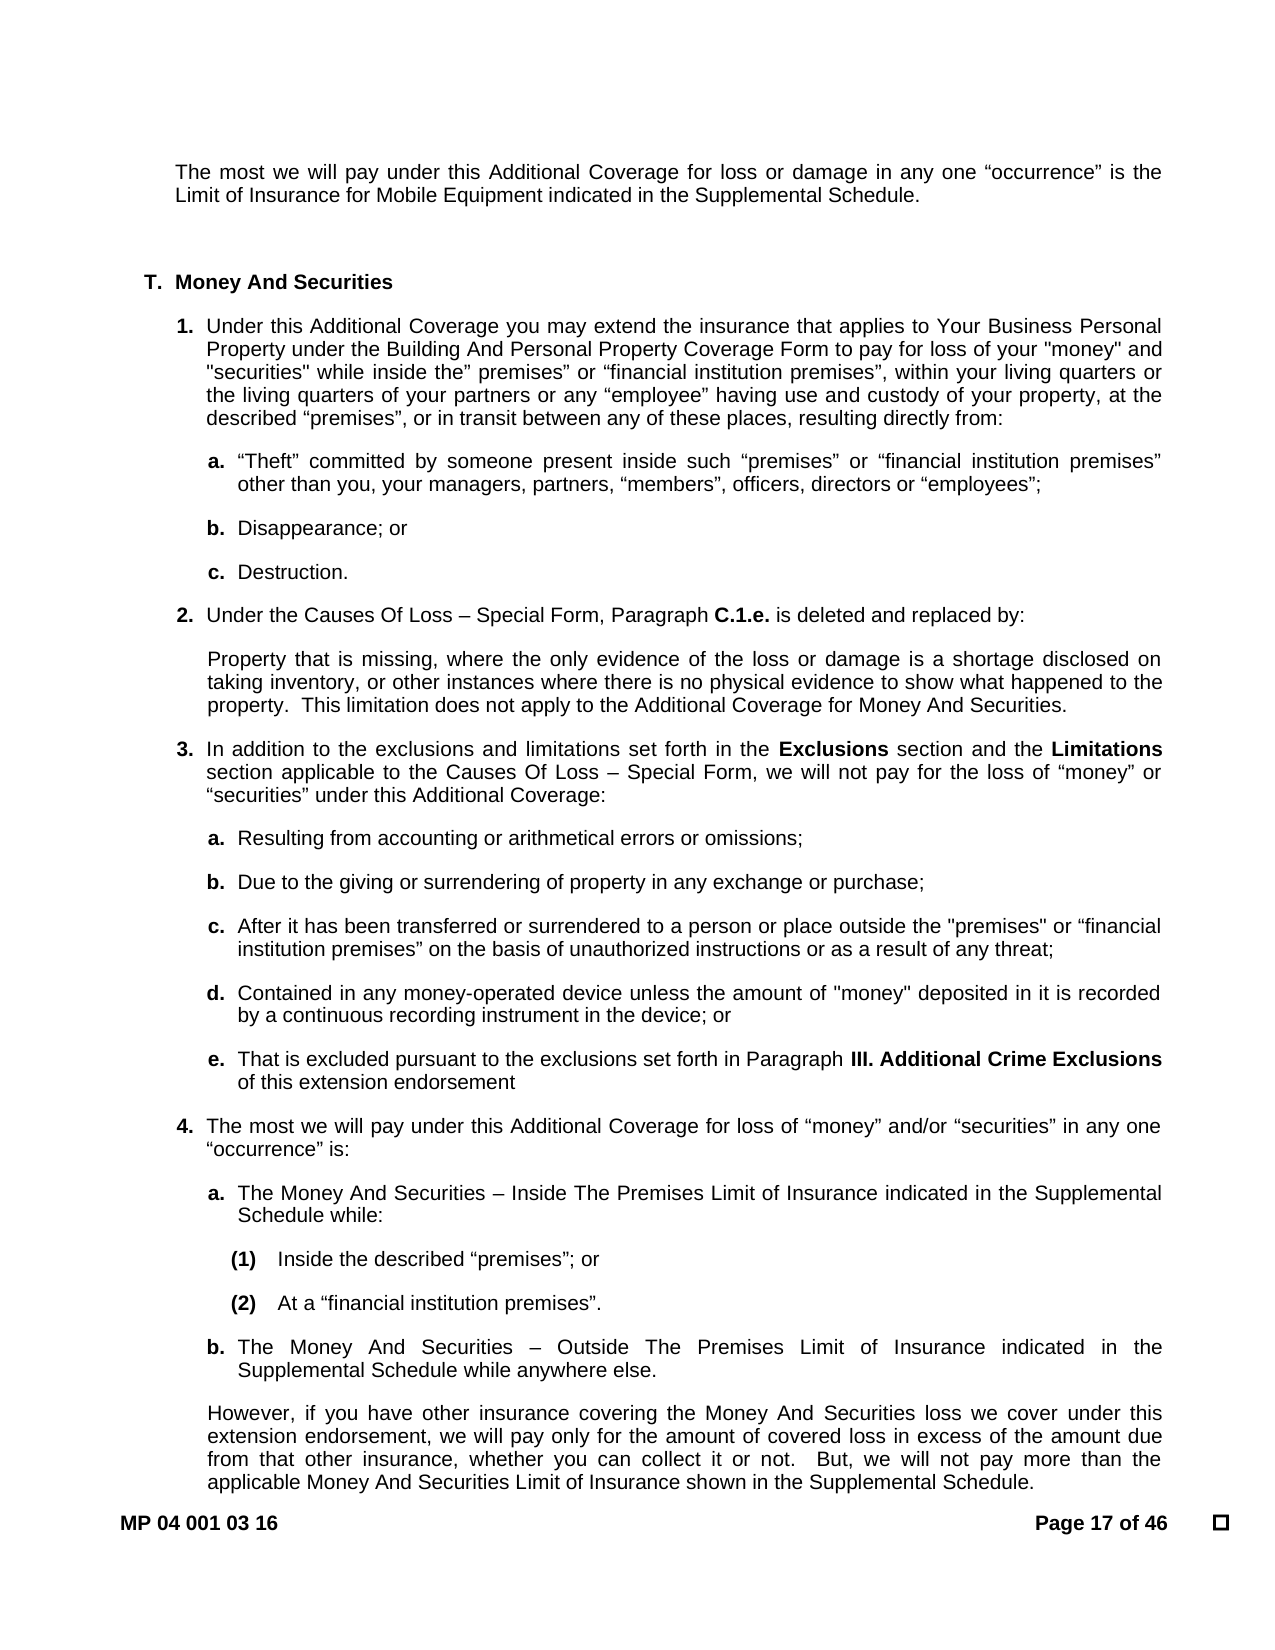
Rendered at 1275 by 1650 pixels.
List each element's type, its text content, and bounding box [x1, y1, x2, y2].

text e. That is excluded pursuant to the exclusions set forth in Paragraph III. Additional Crime Exclusions of this extension endorsement [112, 1048, 1162, 1094]
text b. Disappearance; or [112, 517, 1162, 540]
text a. The Money And Securities – Inside The Premises Limit of Insurance indicated in the Supplemental Schedule while: [112, 1182, 1162, 1227]
text a. Resulting from accounting or arithmetical errors or omissions; [112, 827, 1162, 850]
text 4. The most we will pay under this Additional Coverage for loss of “money” and/or “securities” in any one “occurrence” is: [112, 1115, 1162, 1161]
text However, if you have other insurance covering the Money And Securities loss we cover under this extension endorsement, we will pay only for the amount of covered loss in excess of the amount due from that other insurance, whether you can collect it or not. But, we will not pay more than the applicable Money And Securities Limit of Insurance shown in the Supplemental Schedule. [207, 1402, 1162, 1494]
text Property that is missing, where the only evidence of the loss or damage is a shortage disclosed on taking inventory, or other instances where there is no physical evidence to show what happened to the property. This limitation does not apply to the Additional Coverage for Money And Securities. [207, 648, 1162, 717]
text c. Destruction. [112, 561, 1162, 584]
text 1. Under this Additional Coverage you may extend the insurance that applies to Your Business Personal Property under the Building And Personal Property Coverage Form to pay for loss of your "money" and "securities" while inside the” premises” or “financial institution premises”, within your living quarters or the living quarters of your partners or any “employee” having use and custody of your property, at the described “premises”, or in transit between any of these places, resulting directly from: [112, 315, 1162, 429]
text (1) Inside the described “premises”; or [112, 1248, 1162, 1271]
text The most we will pay under this Additional Coverage for loss or damage in any one “occurrence” is the Limit of Insurance for Mobile Equipment indicated in the Supplemental Schedule. [175, 161, 1162, 207]
text b. The Money And Securities – Outside The Premises Limit of Insurance indicated in the Supplemental Schedule while anywhere else. [112, 1336, 1162, 1382]
text 3. In addition to the exclusions and limitations set forth in the Exclusions section and the Limitations section applicable to the Causes Of Loss – Special Form, we will not pay for the loss of “money” or “securities” under this Additional Coverage: [112, 738, 1162, 807]
text d. Contained in any money-operated device unless the amount of "money" deposited in it is recorded by a continuous recording instrument in the device; or [112, 982, 1162, 1027]
text (2) At a “financial institution premises”. [112, 1292, 1162, 1315]
text 2. Under the Causes Of Loss – Special Form, Paragraph C.1.e. is deleted and replaced by: [112, 604, 1162, 627]
text a. “Theft” committed by someone present inside such “premises” or “financial institution premises” other than you, your managers, partners, “members”, officers, directors or “employees”; [112, 450, 1162, 496]
text b. Due to the giving or surrendering of property in any exchange or purchase; [112, 871, 1162, 894]
text c. After it has been transferred or surrendered to a person or place outside the "premises" or “financial institution premises” on the basis of unauthorized instructions or as a result of any threat; [112, 915, 1162, 961]
text T. Money And Securities [112, 271, 1162, 294]
